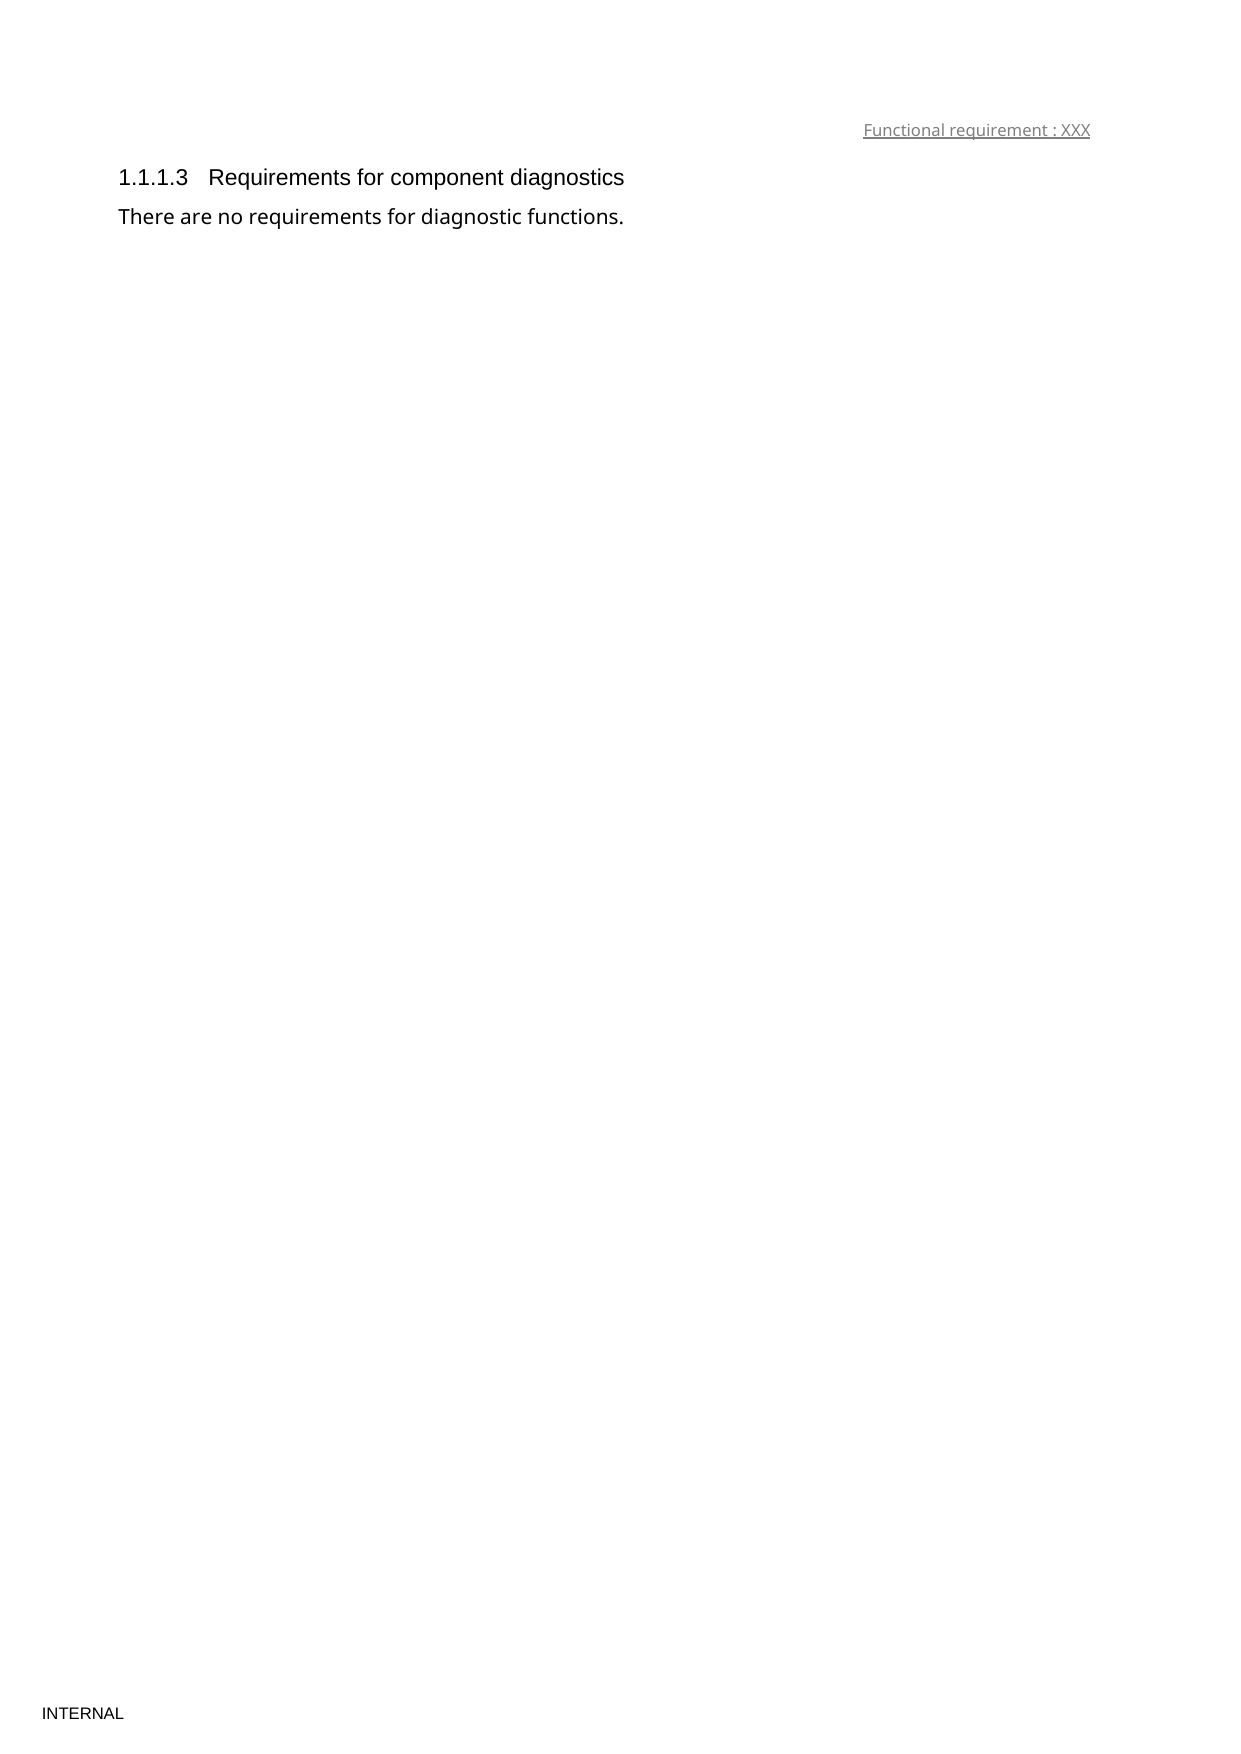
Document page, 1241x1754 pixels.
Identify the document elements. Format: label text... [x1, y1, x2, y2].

subtitle Requirements for component diagnostics [118, 163, 1090, 190]
text Functional requirement : XXX [118, 118, 1090, 141]
text There are no requirements for diagnostic functions. [118, 202, 1090, 231]
